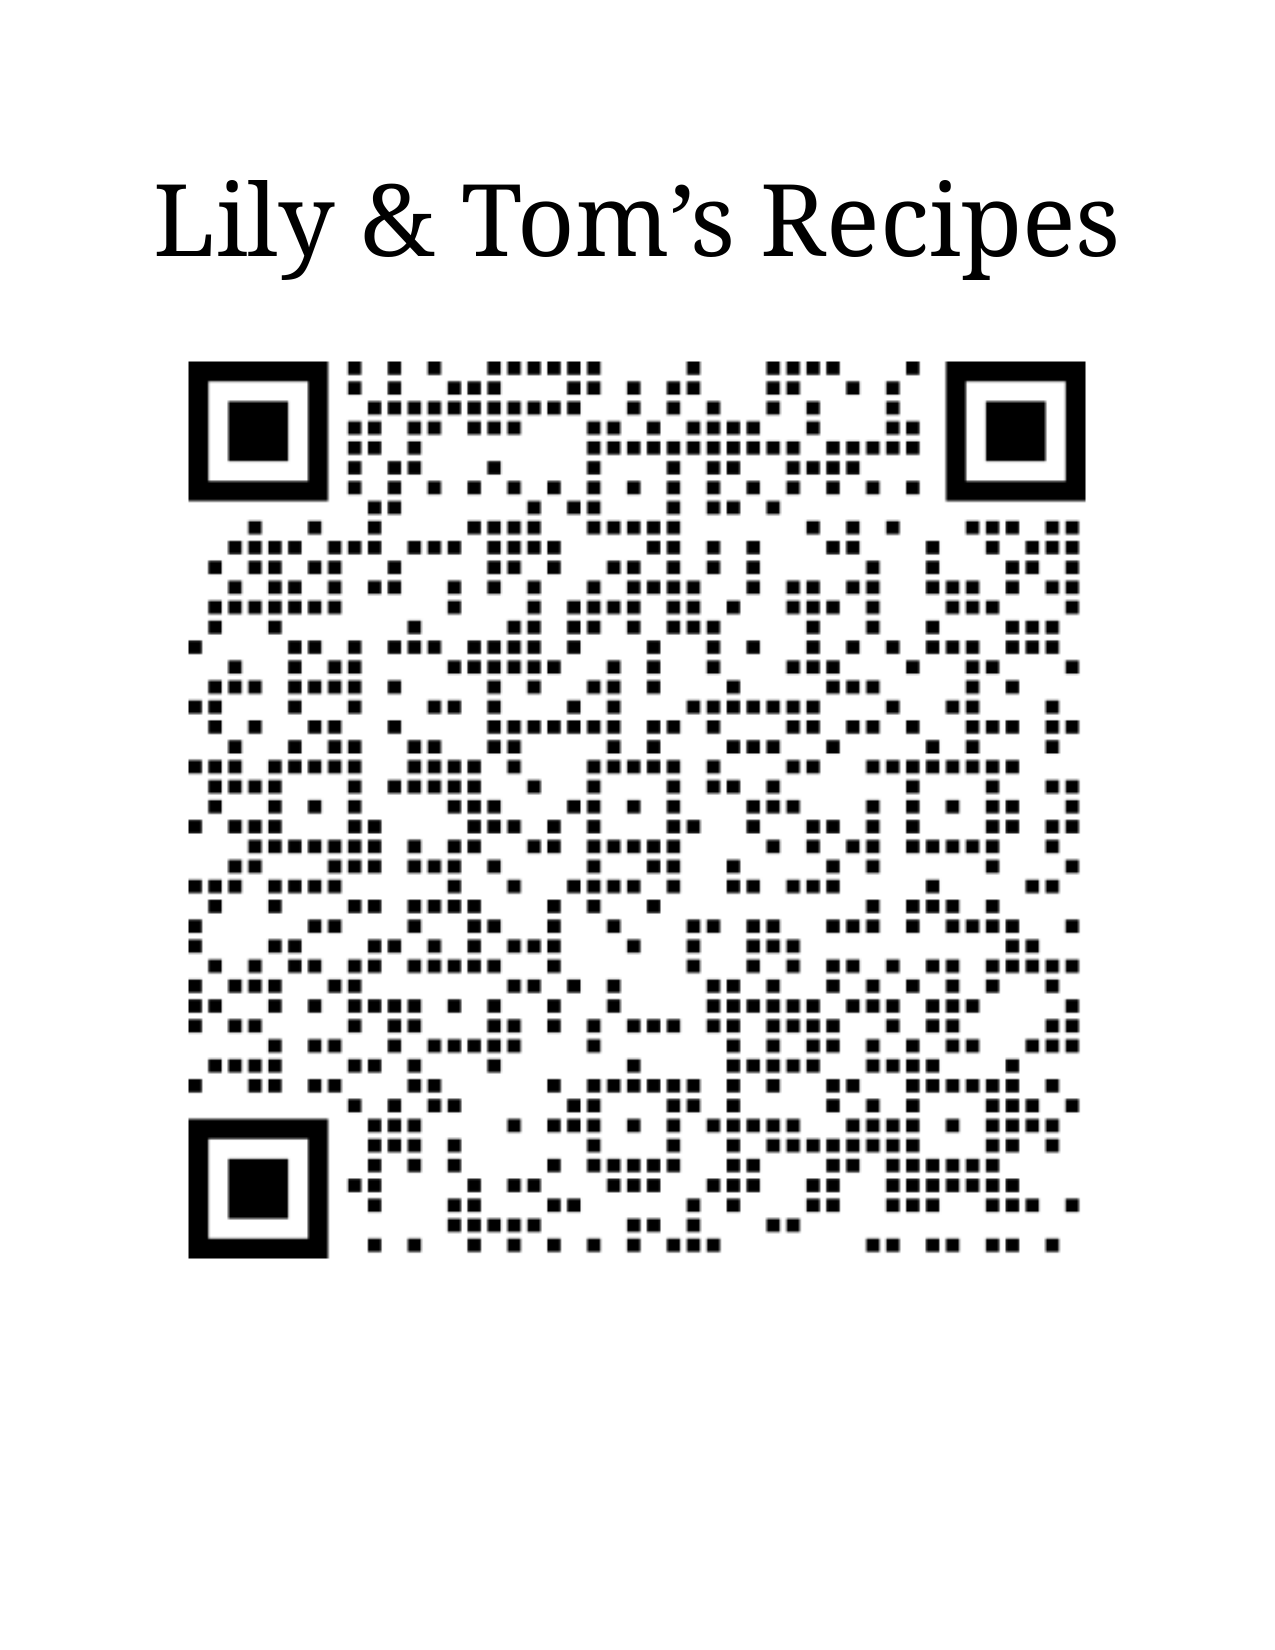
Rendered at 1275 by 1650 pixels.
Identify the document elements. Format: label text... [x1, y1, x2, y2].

picture [150, 323, 1125, 1298]
text Lily & Tom’s Recipes [150, 150, 1125, 286]
